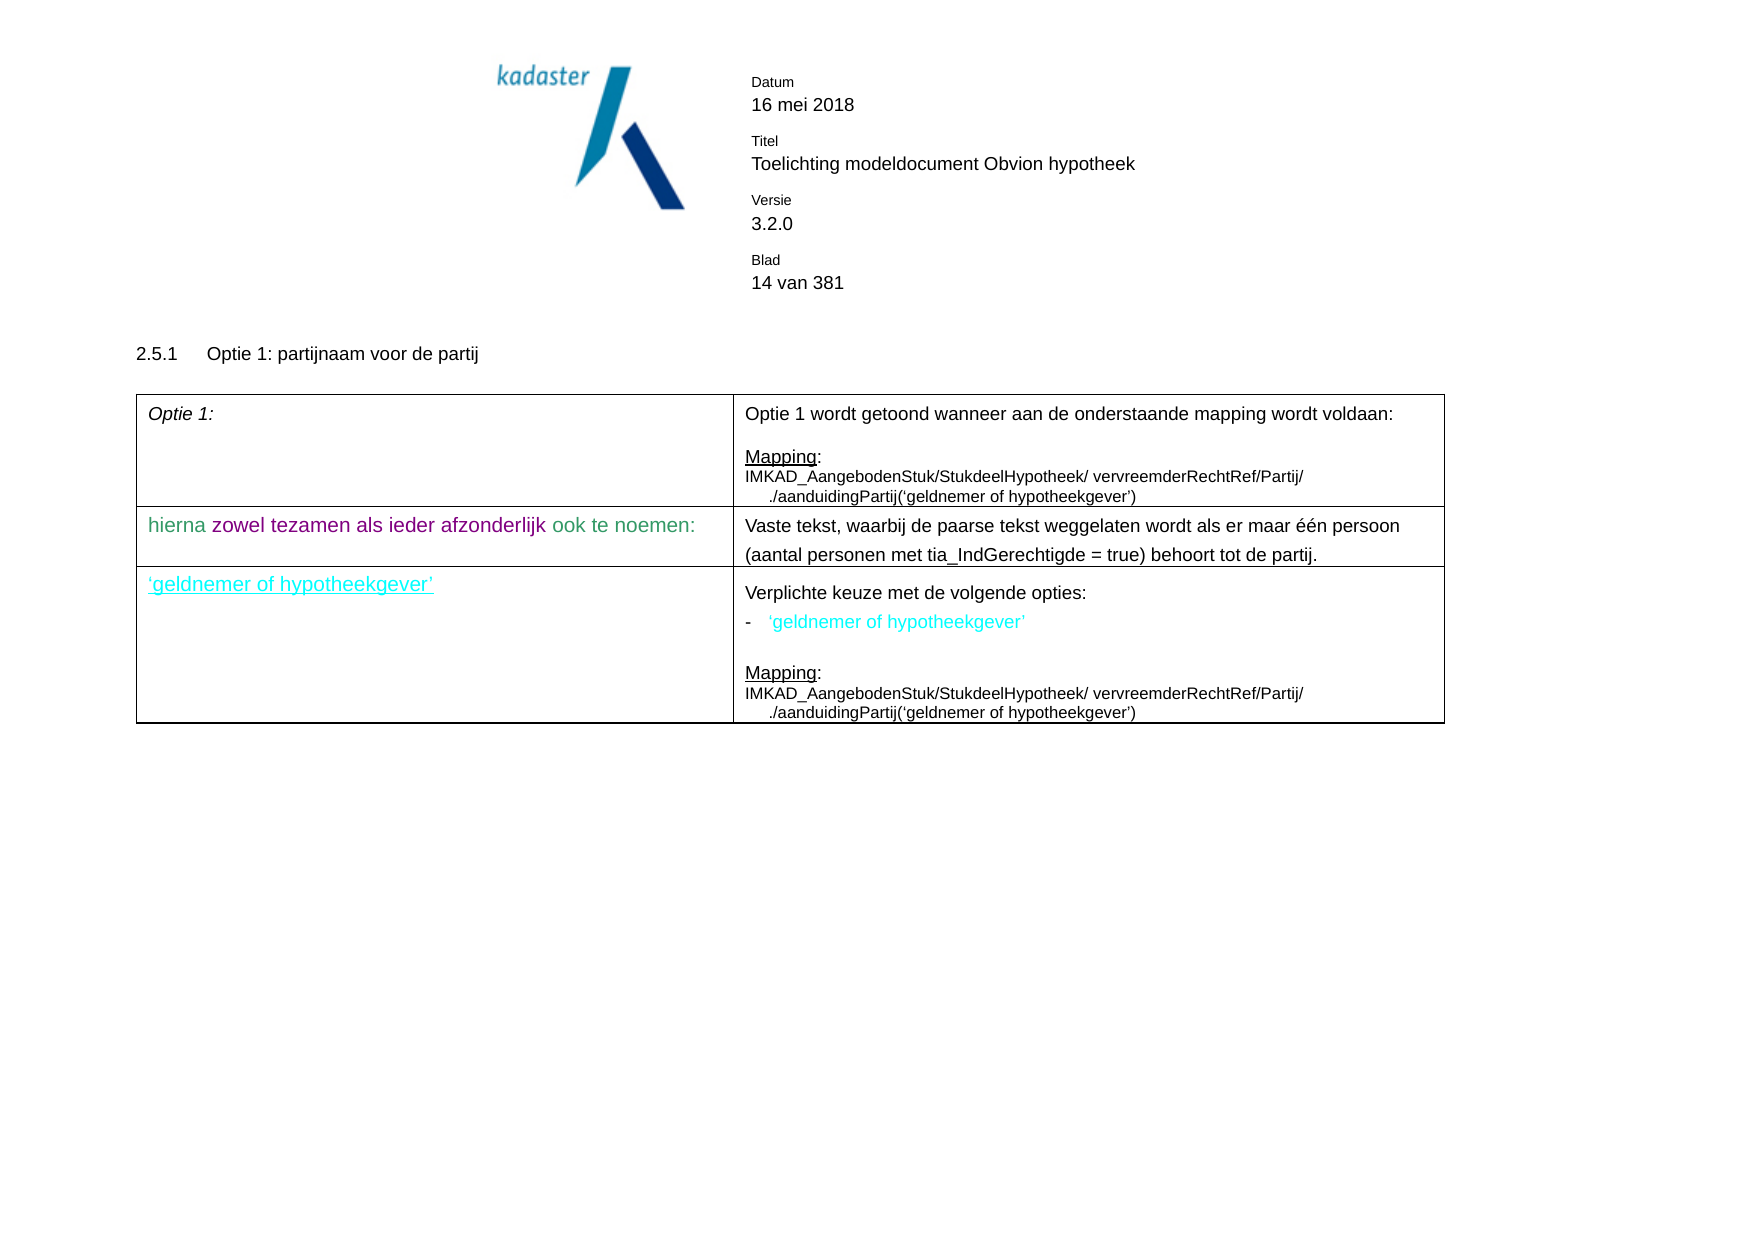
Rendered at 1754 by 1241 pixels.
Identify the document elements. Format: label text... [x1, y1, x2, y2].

table_cell hierna zowel tezamen als ieder afzonderlijk ook te noemen: [137, 507, 733, 566]
table_cell Vaste tekst, waarbij de paarse tekst weggelaten wordt als er maar één persoon (aantal personen met tia_IndGerechtigde = true) behoort tot de partij. [734, 507, 1444, 566]
table_cell Verplichte keuze met de volgende opties: ‘geldnemer of hypotheekgever’ Mapping: IMKAD_AangebodenStuk/StukdeelHypotheek/ vervreemderRechtRef/Partij/ ./aanduidingPartij(‘geldnemer of hypotheekgever’) [734, 567, 1444, 722]
table_cell ‘geldnemer of hypotheekgever’ [137, 567, 733, 722]
table_header Optie 1 wordt getoond wanneer aan de onderstaande mapping wordt voldaan: Mapping: IMKAD_AangebodenStuk/StukdeelHypotheek/ vervreemderRechtRef/Partij/ ./aanduidingPartij(‘geldnemer of hypotheekgever’) [734, 395, 1444, 506]
subtitle Optie 1: partijnaam voor de partij [136, 335, 1444, 364]
table_header Optie 1: [137, 395, 733, 506]
picture [480, 42, 699, 226]
